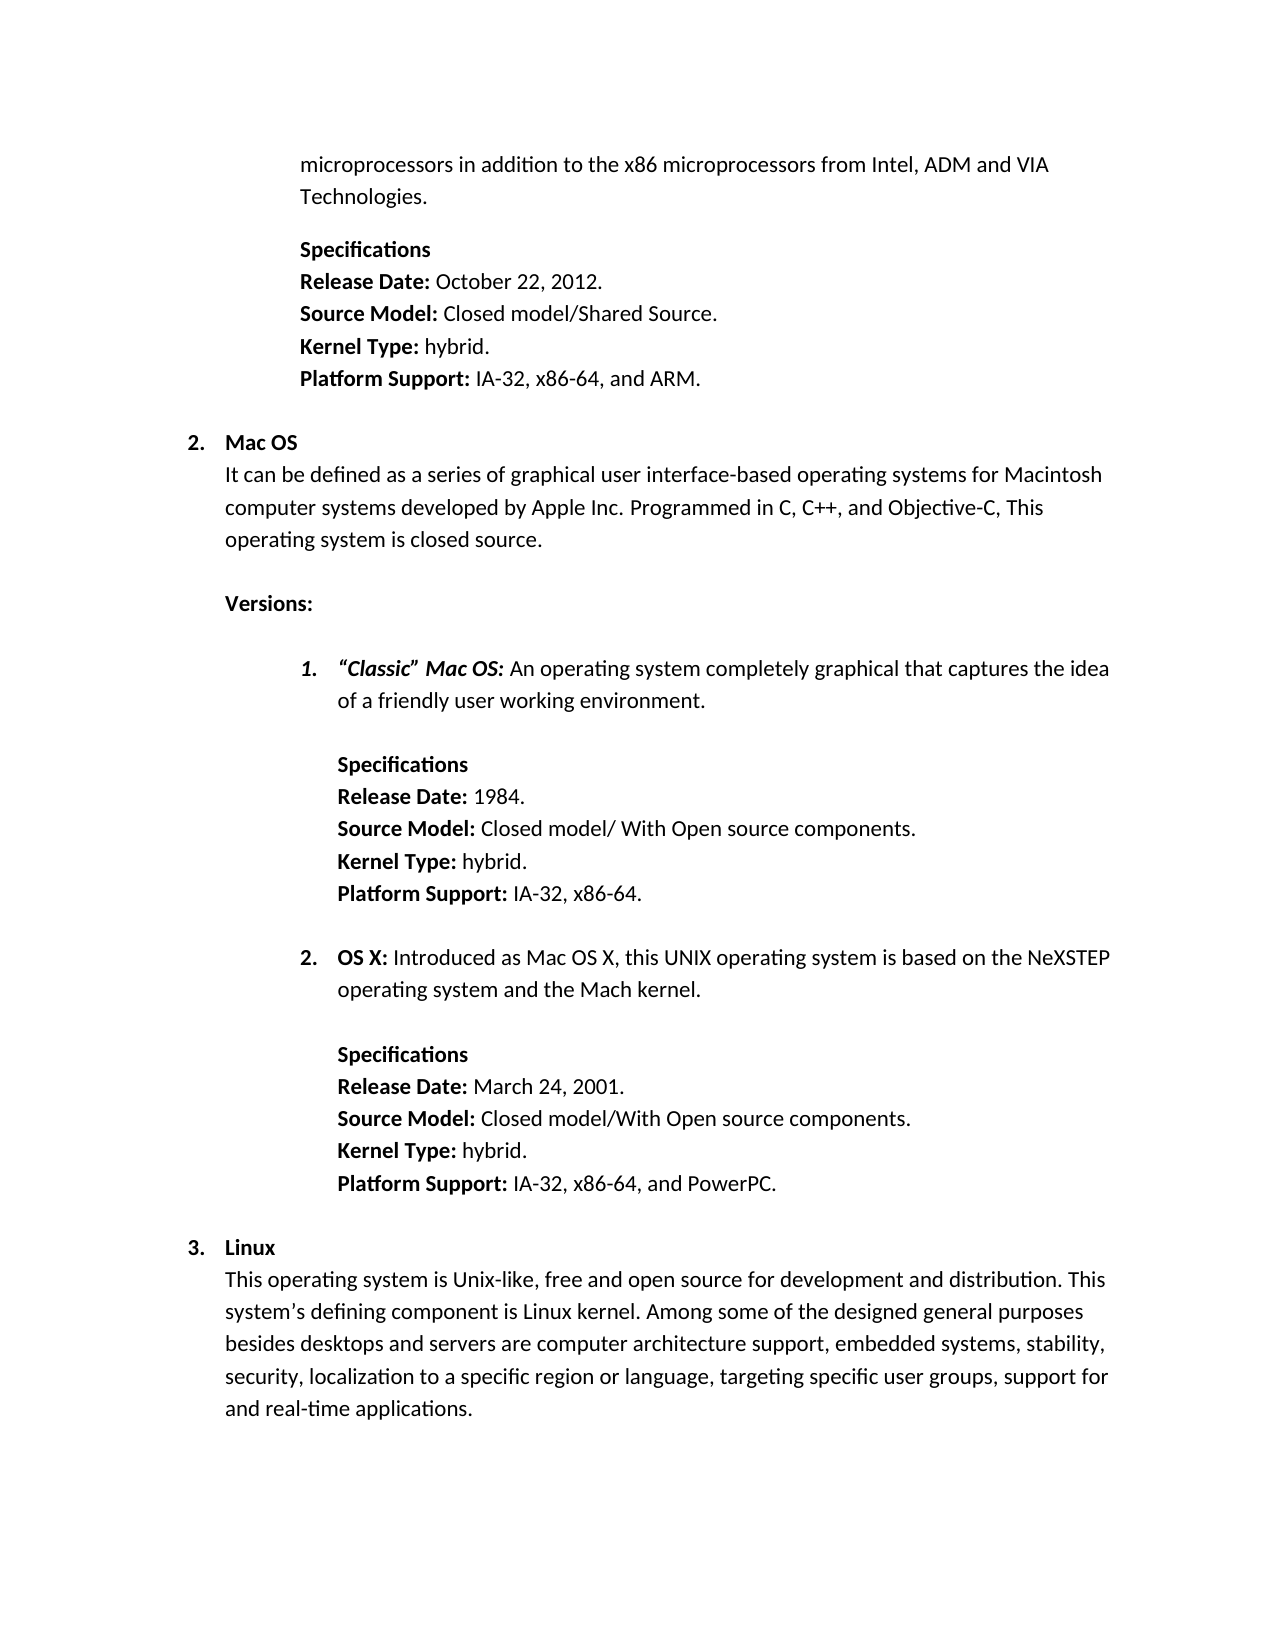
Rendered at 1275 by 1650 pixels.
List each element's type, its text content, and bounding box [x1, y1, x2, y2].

list Release Date: March 24, 2001. [337, 1072, 1125, 1100]
list Release Date: October 22, 2012. [300, 267, 1125, 295]
list It can be defined as a series of graphical user interface-based operating systems for Macintosh computer systems developed by Apple Inc. Programmed in C, C++, and Objective-C, This operating system is closed source. [225, 461, 1125, 553]
list Kernel Type: hybrid. [337, 847, 1125, 875]
list “Classic” Mac OS: An operating system completely graphical that captures the idea of a friendly user working environment. [300, 654, 1125, 714]
list Specifications [337, 1040, 1125, 1068]
list Kernel Type: hybrid. [337, 1136, 1125, 1164]
list Specifications [225, 235, 1125, 263]
list Source Model: Closed model/Shared Source. [300, 299, 1125, 328]
list OS X: Introduced as Mac OS X, this UNIX operating system is based on the NeXSTEP operating system and the Mach kernel. [300, 943, 1125, 1003]
list Mac OS [187, 428, 1125, 456]
list Source Model: Closed model/With Open source components. [337, 1104, 1125, 1132]
list Platform Support: IA-32, x86-64, and PowerPC. [337, 1169, 1125, 1197]
list Platform Support: IA-32, x86-64. [337, 879, 1125, 907]
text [300, 150, 1125, 210]
list Kernel Type: hybrid. [300, 332, 1125, 360]
list Linux [187, 1233, 1125, 1261]
list Versions: [225, 589, 1125, 617]
list This operating system is Unix-like, free and open source for development and distribution. This system’s defining component is Linux kernel. Among some of the designed general purposes besides desktops and servers are computer architecture support, embedded systems, stability, security, localization to a specific region or language, targeting specific user groups, support for and real-time applications. [225, 1265, 1125, 1422]
list Specifications [337, 750, 1125, 778]
list Platform Support: IA-32, x86-64, and ARM. [300, 364, 1125, 392]
list Release Date: 1984. [337, 782, 1125, 810]
list Source Model: Closed model/ With Open source components. [337, 814, 1125, 843]
